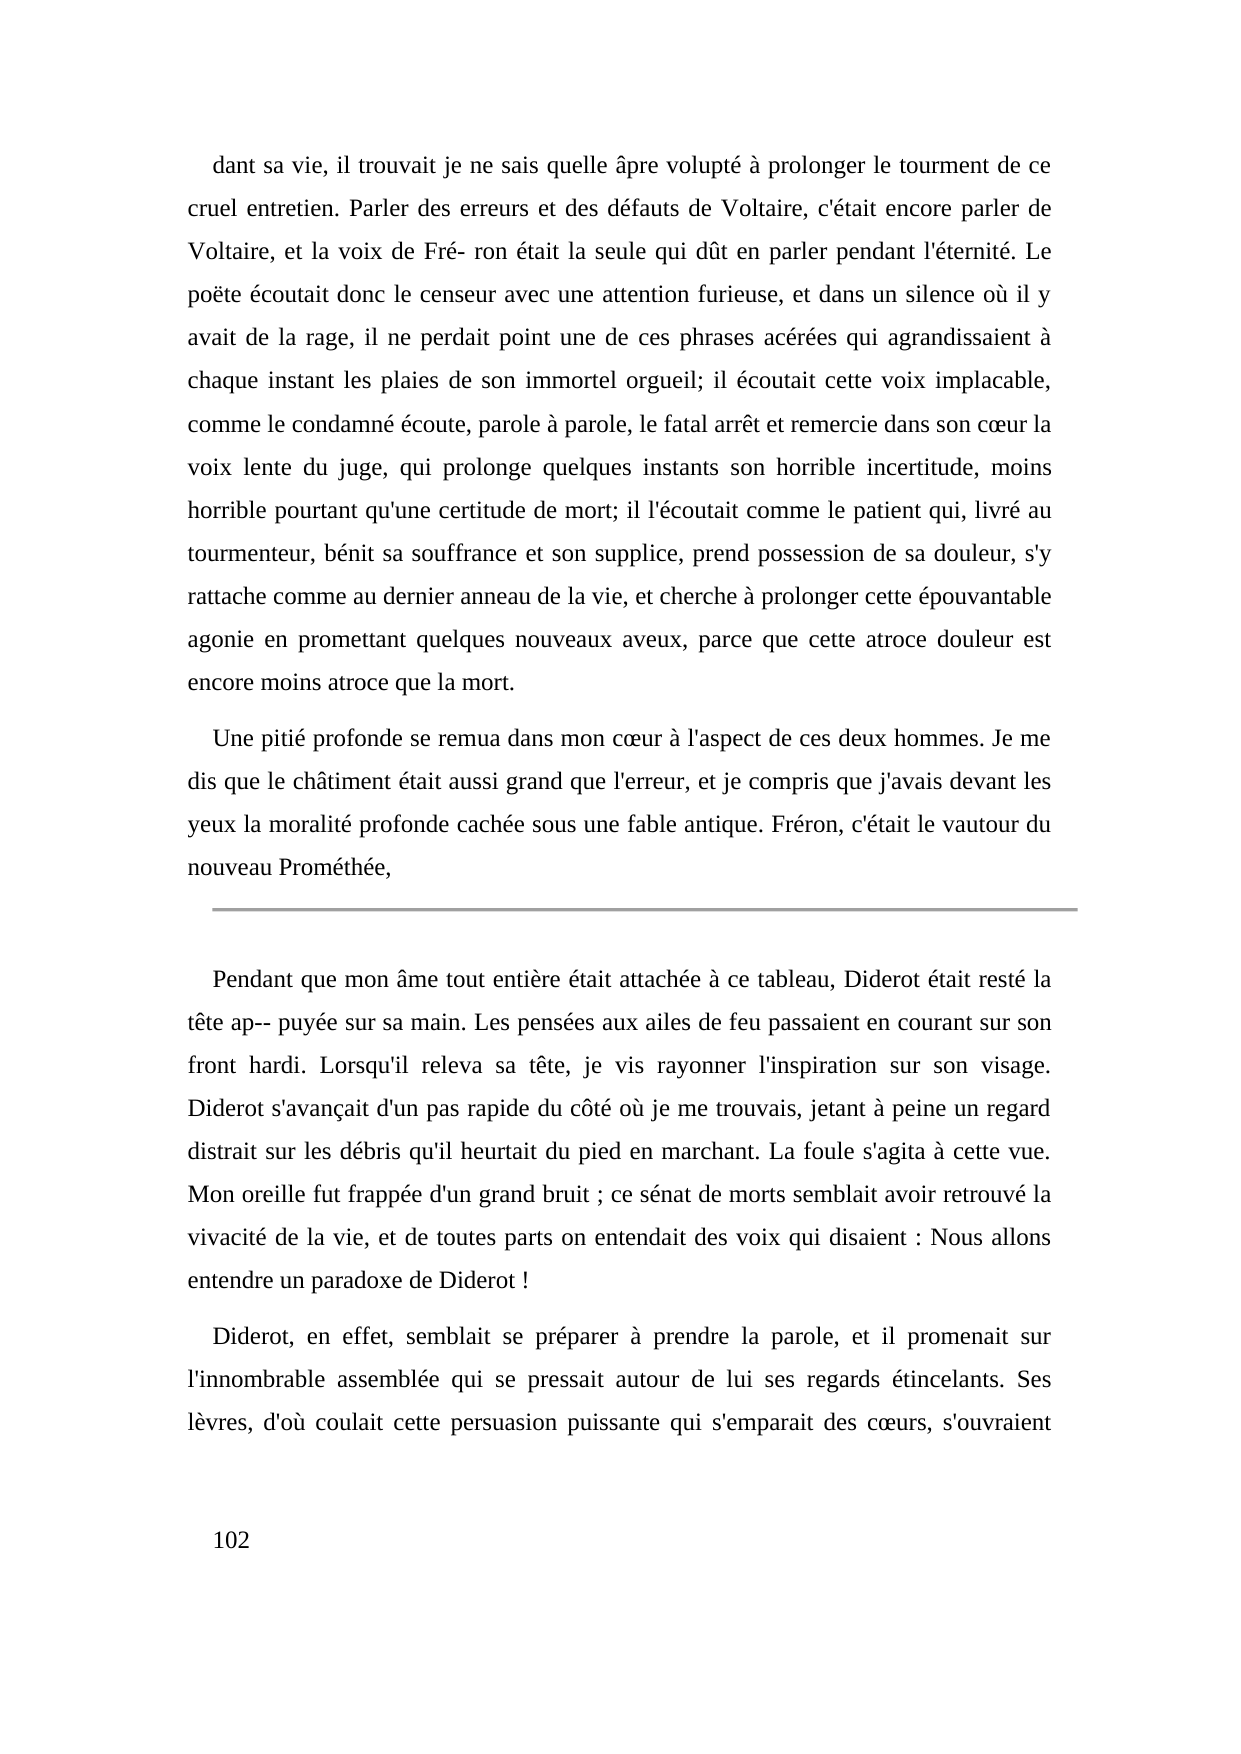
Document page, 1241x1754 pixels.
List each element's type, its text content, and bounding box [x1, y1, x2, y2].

text Pendant que mon âme tout entière était attachée à ce tableau, Diderot était resté la tête ap-- puyée sur sa main. Les pensées aux ailes de feu passaient en courant sur son front hardi. Lorsqu'il releva sa tête, je vis rayonner l'inspiration sur son visage. Diderot s'avançait d'un pas rapide du côté où je me trouvais, jetant à peine un regard distrait sur les débris qu'il heurtait du pied en marchant. La foule s'agita à cette vue. Mon oreille fut frappée d'un grand bruit ; ce sénat de morts semblait avoir retrouvé la vivacité de la vie, et de toutes parts on entendait des voix qui disaient : Nous allons entendre un paradoxe de Diderot ! [187, 964, 1053, 1294]
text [187, 1321, 1053, 1436]
text dant sa vie, il trouvait je ne sais quelle âpre volupté à prolonger le tourment de ce cruel entretien. Parler des erreurs et des défauts de Voltaire, c'était encore parler de Voltaire, et la voix de Fré- ron était la seule qui dût en parler pendant l'éternité. Le poëte écoutait donc le censeur avec une attention furieuse, et dans un silence où il y avait de la rage, il ne perdait point une de ces phrases acérées qui agrandissaient à chaque instant les plaies de son immortel orgueil; il écoutait cette voix implacable, comme le condamné écoute, parole à parole, le fatal arrêt et remercie dans son cœur la voix lente du juge, qui prolonge quelques instants son horrible incertitude, moins horrible pourtant qu'une certitude de mort; il l'écoutait comme le patient qui, livré au tourmenteur, bénit sa souffrance et son supplice, prend possession de sa douleur, s'y rattache comme au dernier anneau de la vie, et cherche à prolonger cette épouvantable agonie en promettant quelques nouveaux aveux, parce que cette atroce douleur est encore moins atroce que la mort. [187, 150, 1053, 696]
text Une pitié profonde se remua dans mon cœur à l'aspect de ces deux hommes. Je me dis que le châtiment était aussi grand que l'erreur, et je compris que j'avais devant les yeux la moralité profonde cachée sous une fable antique. Fréron, c'était le vautour du nouveau Prométhée, [187, 723, 1053, 881]
